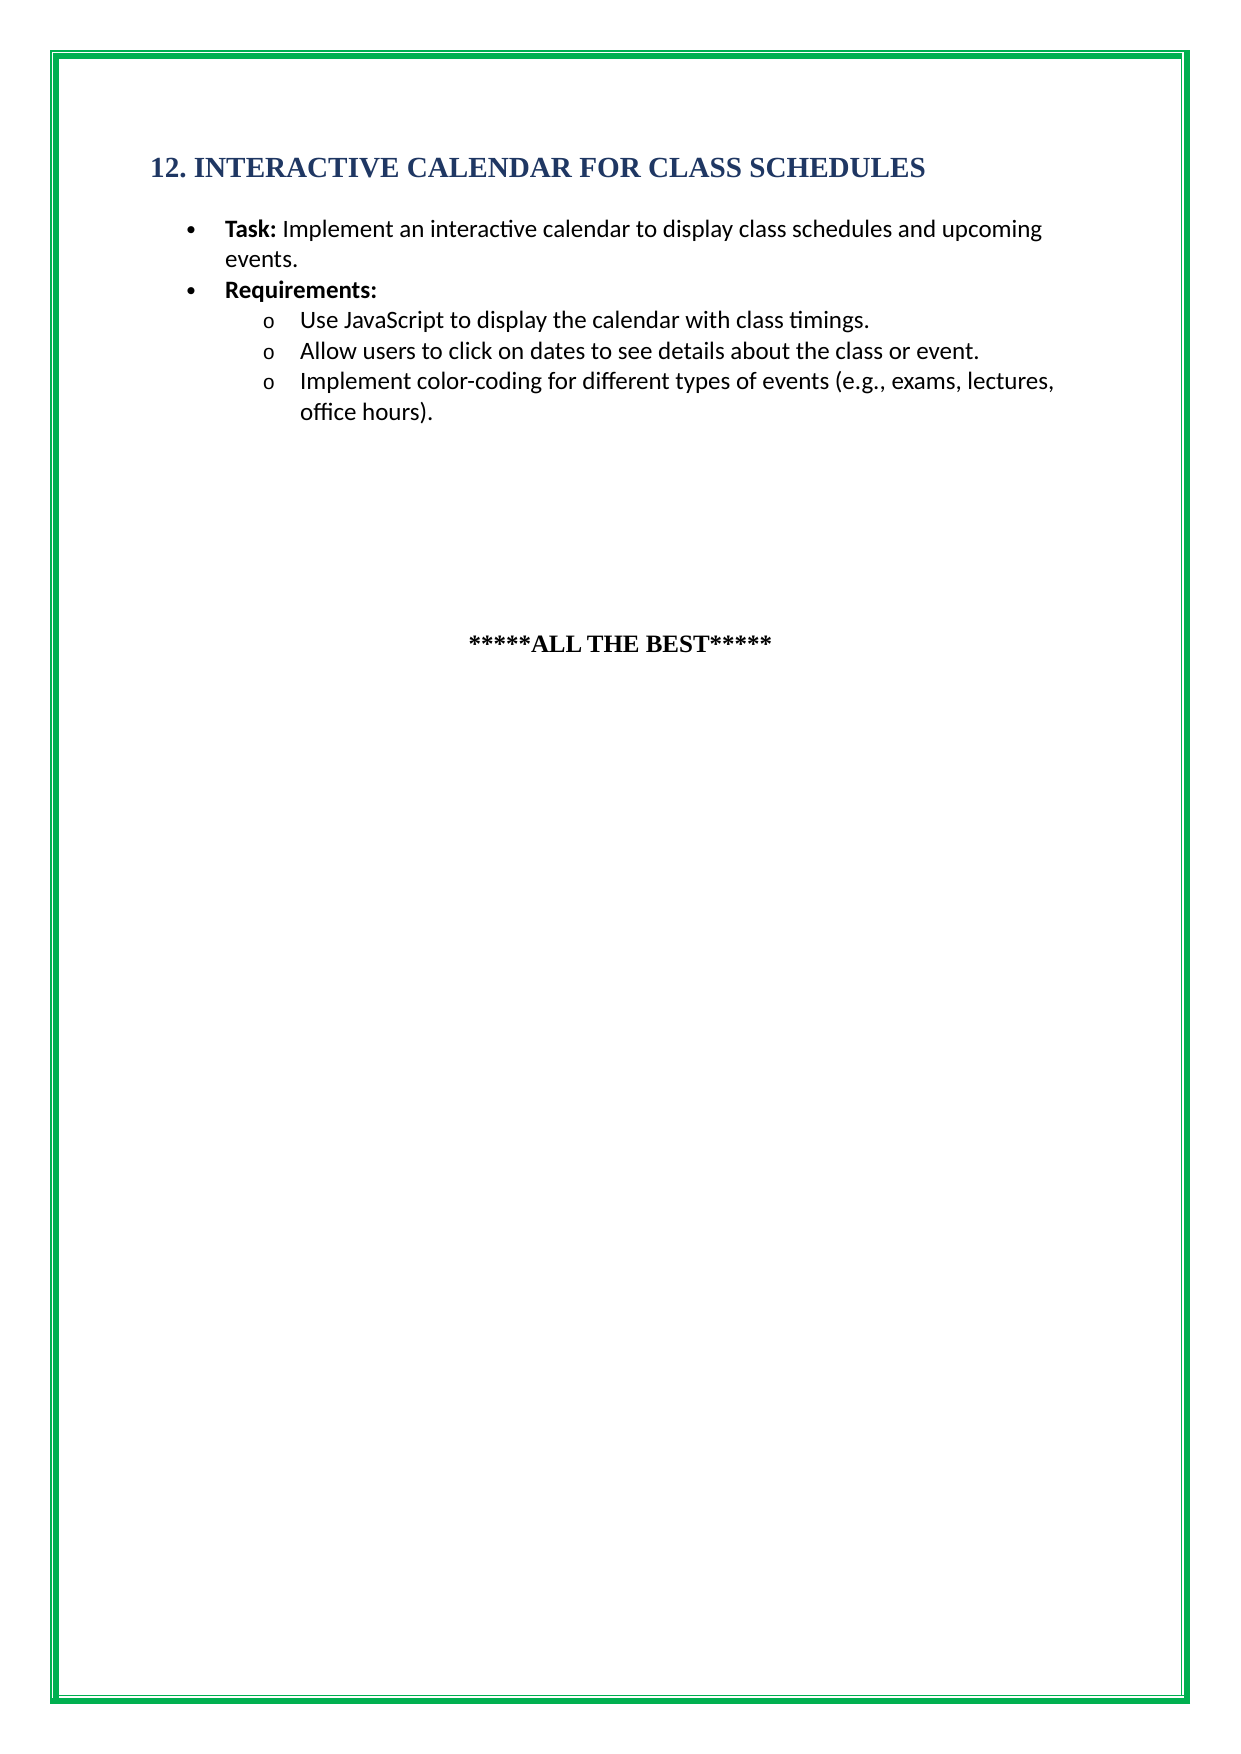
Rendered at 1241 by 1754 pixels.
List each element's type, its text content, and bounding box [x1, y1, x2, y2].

list Use JavaScript to display the calendar with class timings. [262, 304, 1090, 335]
list Implement color-coding for different types of events (e.g., exams, lectures, office hours). [262, 365, 1090, 426]
list Allow users to click on dates to see details about the class or event. [262, 335, 1090, 365]
list Requirements: [187, 274, 1090, 304]
text *****ALL THE BEST***** [150, 629, 1090, 658]
list Task: Implement an interactive calendar to display class schedules and upcoming events. [187, 213, 1090, 274]
subtitle 12. INTERACTIVE CALENDAR FOR CLASS SCHEDULES [150, 150, 1090, 183]
